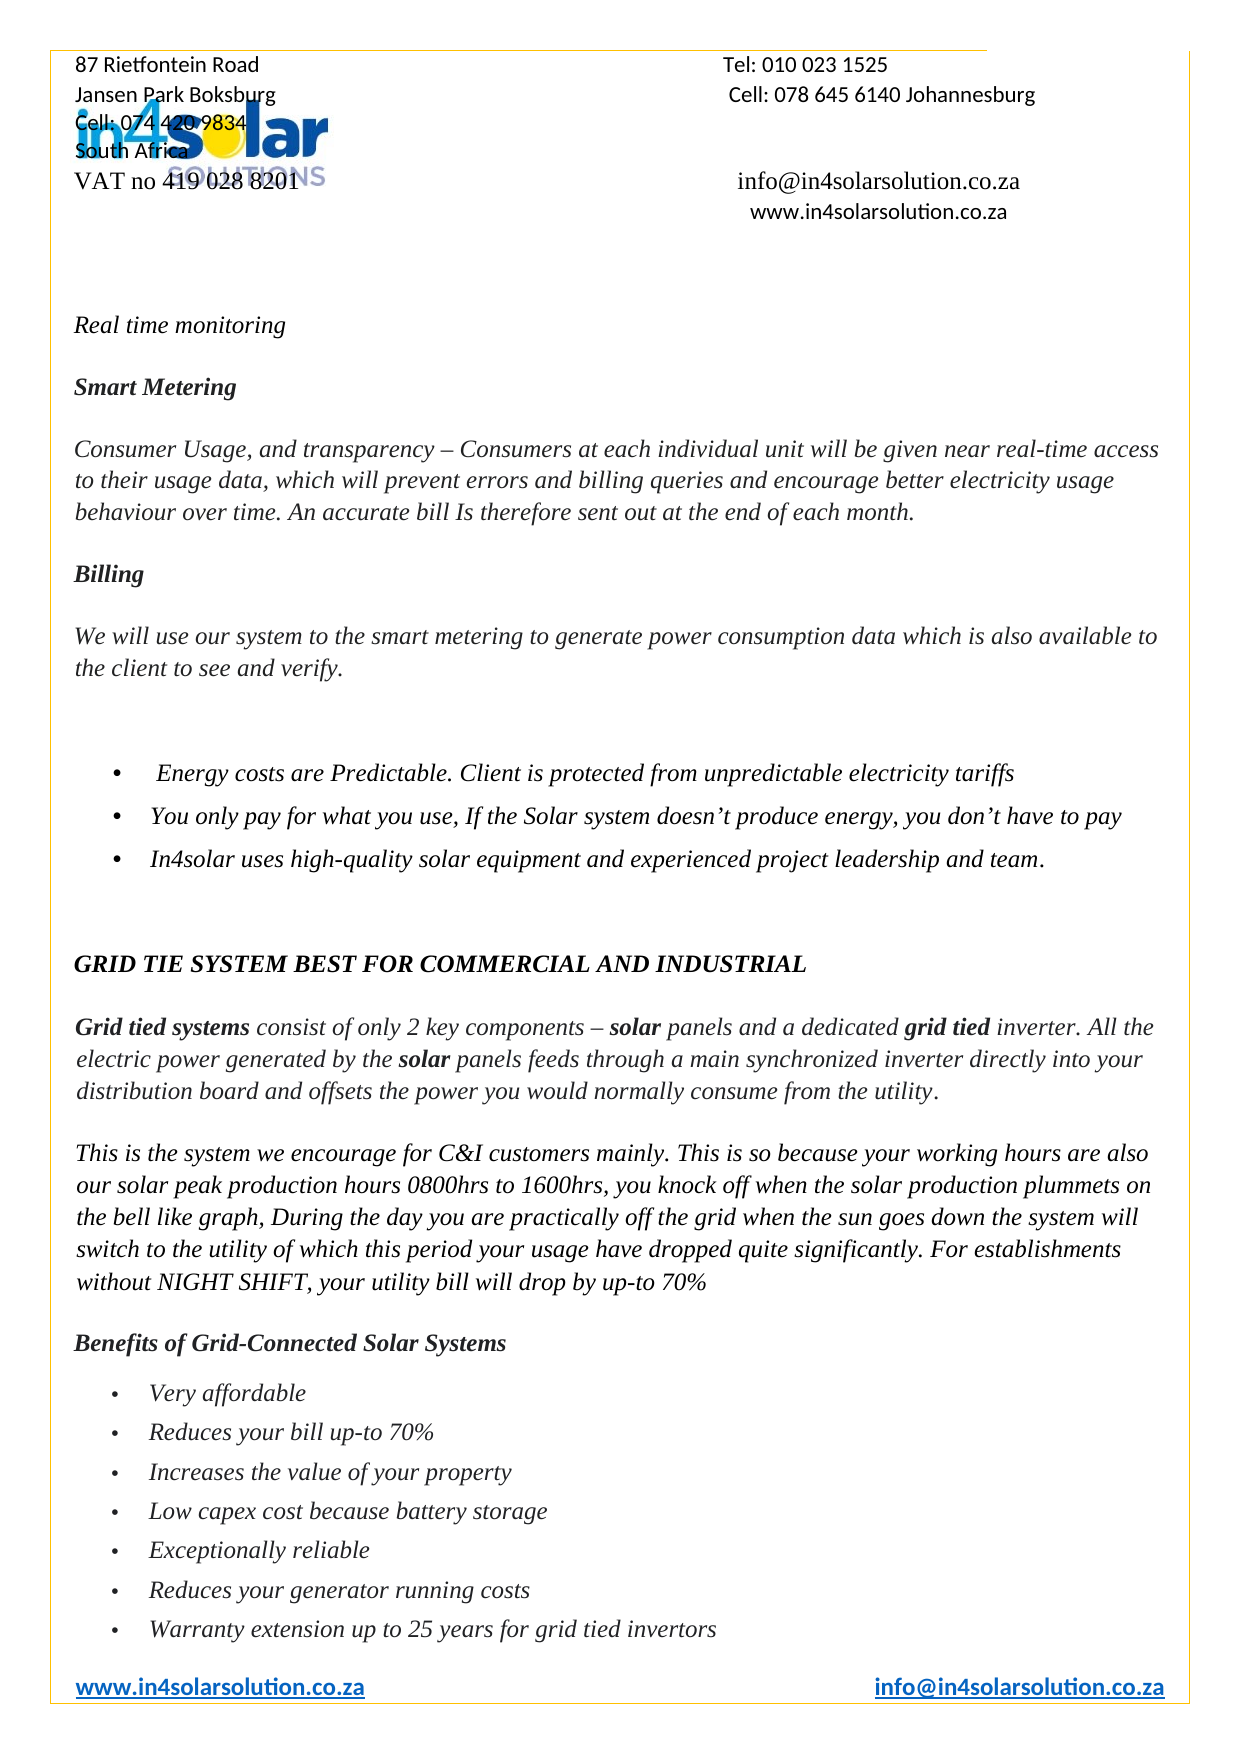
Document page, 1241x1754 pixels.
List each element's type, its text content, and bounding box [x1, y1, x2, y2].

subtitle GRID TIE SYSTEM BEST FOR COMMERCIAL AND INDUSTRIAL [73, 949, 1171, 978]
list Reduces your generator running costs [111, 1575, 1171, 1604]
list You only pay for what you use, If the Solar system doesn’t produce energy, you don’t have to pay [112, 801, 1171, 830]
picture [133, 109, 152, 137]
subtitle Benefits of Grid-Connected Solar Systems [73, 1328, 1171, 1357]
text Smart Metering [73, 372, 1171, 400]
text Consumer Usage, and transparency – Consumers at each individual unit will be given near real-time access to their usage data, which will prevent errors and billing queries and encourage better electricity usage behaviour over time. An accurate bill Is therefore sent out at the end of each month. [73, 434, 1171, 526]
text Grid tied systems consist of only 2 key components – solar panels and a dedicated grid tied inverter. All the electric power generated by the solar panels feeds through a main synchronized inverter directly into your distribution board and offsets the power you would normally consume from the utility. [75, 1012, 1171, 1105]
list Low capex cost because battery storage [111, 1496, 1171, 1525]
list Exceptionally reliable [111, 1536, 1171, 1564]
picture [190, 174, 196, 181]
list Warranty extension up to 25 years for grid tied invertors [111, 1614, 1171, 1643]
text This is the system we encourage for C&I customers mainly. This is so because your working hours are also our solar peak production hours 0800hrs to 1600hrs, you knock off when the solar production plummets on the bell like graph, During the day you are practically off the grid when the sun goes down the system will switch to the utility of which this period your usage have dropped quite significantly. For establishments without NIGHT SHIFT, your utility bill will drop by up-to 70% [75, 1138, 1169, 1295]
picture [135, 179, 140, 187]
list In4solar uses high-quality solar equipment and experienced project leadership and team. [112, 844, 1171, 873]
text Real time monitoring [73, 310, 1171, 338]
list Very affordable [111, 1378, 1171, 1407]
text We will use our system to the smart metering to generate power consumption data which is also available to the client to see and verify. [73, 621, 1171, 682]
picture [70, 99, 334, 187]
list Energy costs are Predictable. Client is protected from unpredictable electricity tariffs [112, 758, 1171, 787]
list Increases the value of your property [111, 1457, 1171, 1486]
list Reduces your bill up-to 70% [111, 1417, 1171, 1446]
text Billing [73, 559, 1171, 588]
